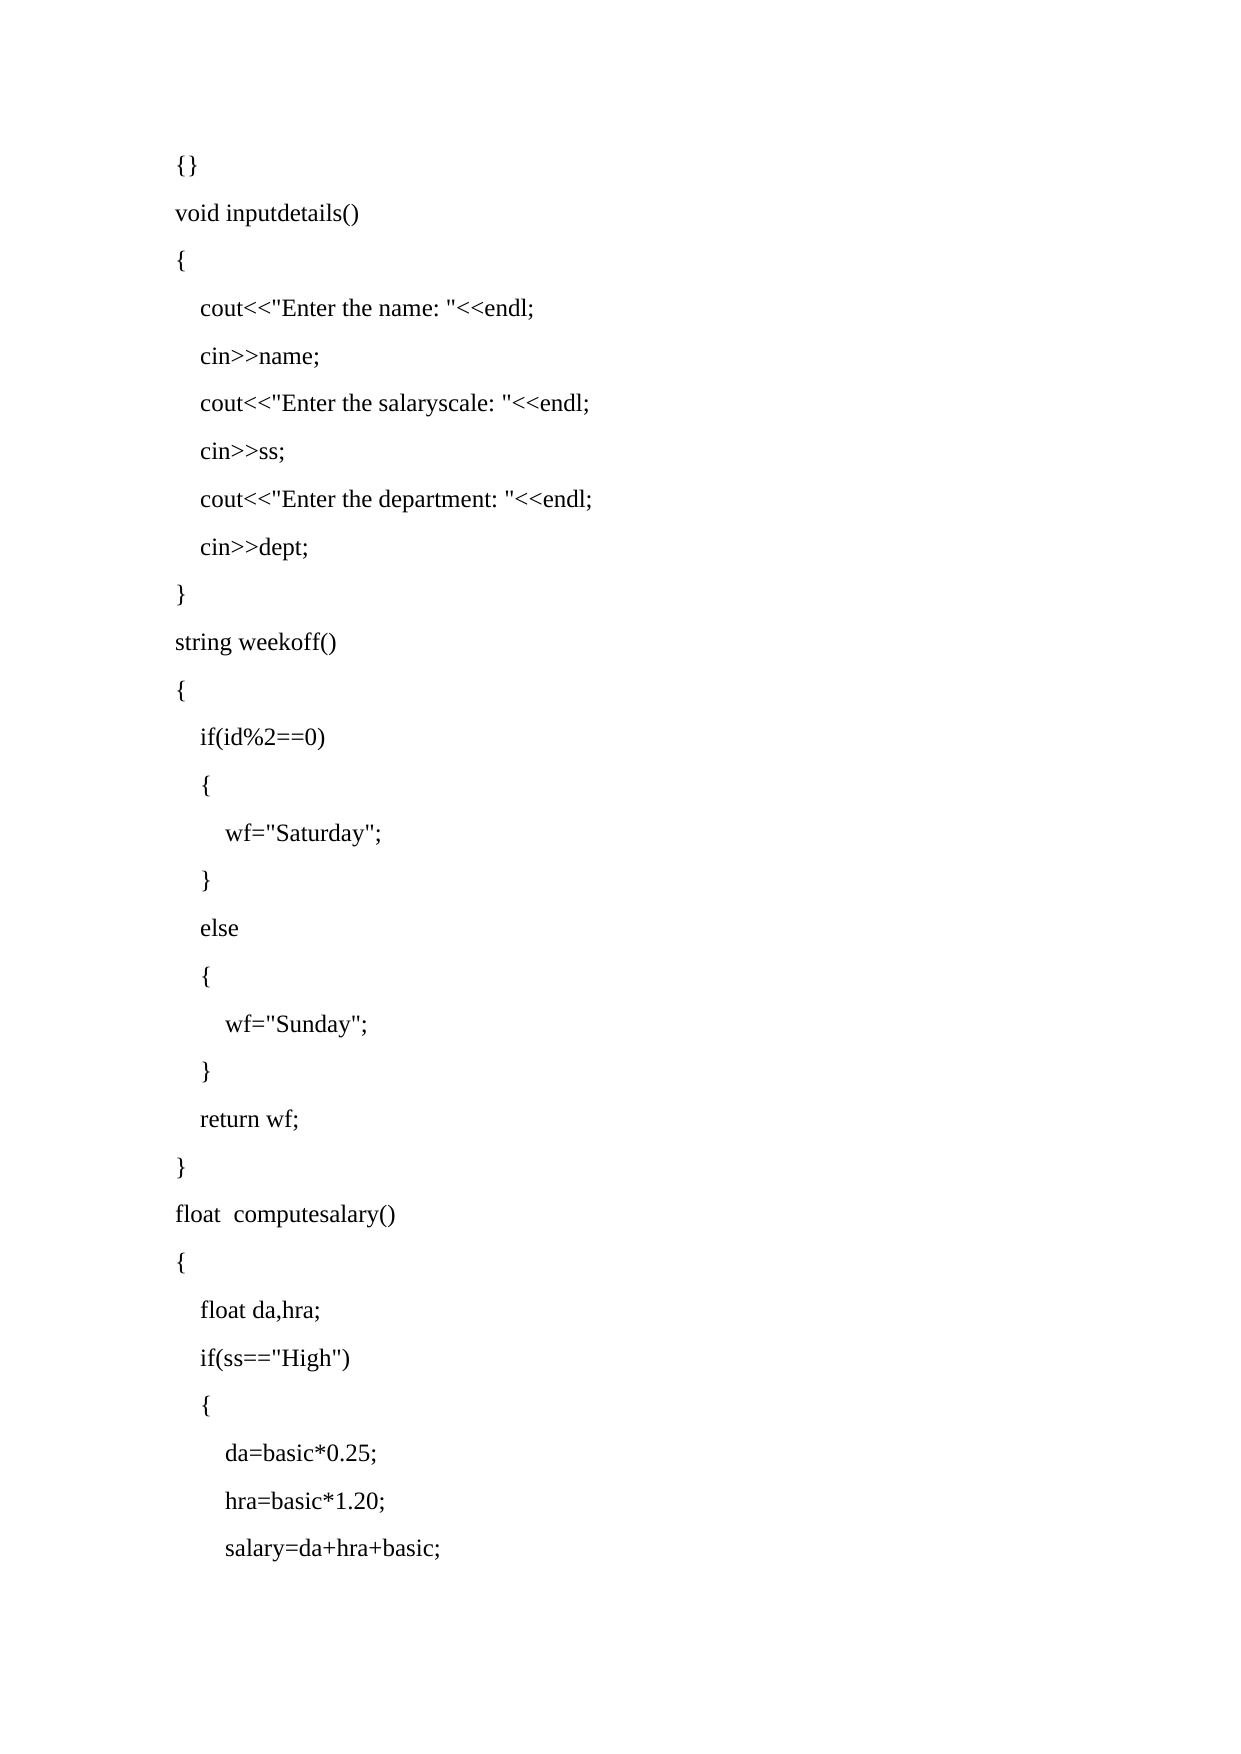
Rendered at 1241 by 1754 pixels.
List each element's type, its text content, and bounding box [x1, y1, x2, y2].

text cout<<"Enter the salaryscale: "<<endl; [150, 388, 1090, 417]
text float da,hra; [150, 1295, 1090, 1324]
text {} [150, 150, 1090, 179]
text else [150, 913, 1090, 942]
text float computesalary() [150, 1199, 1090, 1228]
text wf="Saturday"; [150, 818, 1090, 847]
text cin>>ss; [150, 436, 1090, 465]
text cout<<"Enter the department: "<<endl; [150, 484, 1090, 513]
text return wf; [150, 1104, 1090, 1133]
text hra=basic*1.20; [150, 1486, 1090, 1514]
text } [150, 579, 1090, 608]
text salary=da+hra+basic; [150, 1533, 1090, 1562]
text } [150, 866, 1090, 894]
text if(id%2==0) [150, 722, 1090, 751]
text { [150, 1247, 1090, 1276]
text { [150, 770, 1090, 799]
text cout<<"Enter the name: "<<endl; [150, 293, 1090, 322]
text cin>>name; [150, 341, 1090, 369]
text } [150, 1056, 1090, 1085]
text da=basic*0.25; [150, 1438, 1090, 1467]
text { [150, 675, 1090, 703]
text cin>>dept; [150, 532, 1090, 560]
text } [150, 1152, 1090, 1181]
text string weekoff() [150, 627, 1090, 656]
text { [150, 1390, 1090, 1419]
text if(ss=="High") [150, 1343, 1090, 1371]
text void inputdetails() [150, 198, 1090, 226]
text { [150, 961, 1090, 990]
text { [150, 245, 1090, 274]
text wf="Sunday"; [150, 1009, 1090, 1037]
